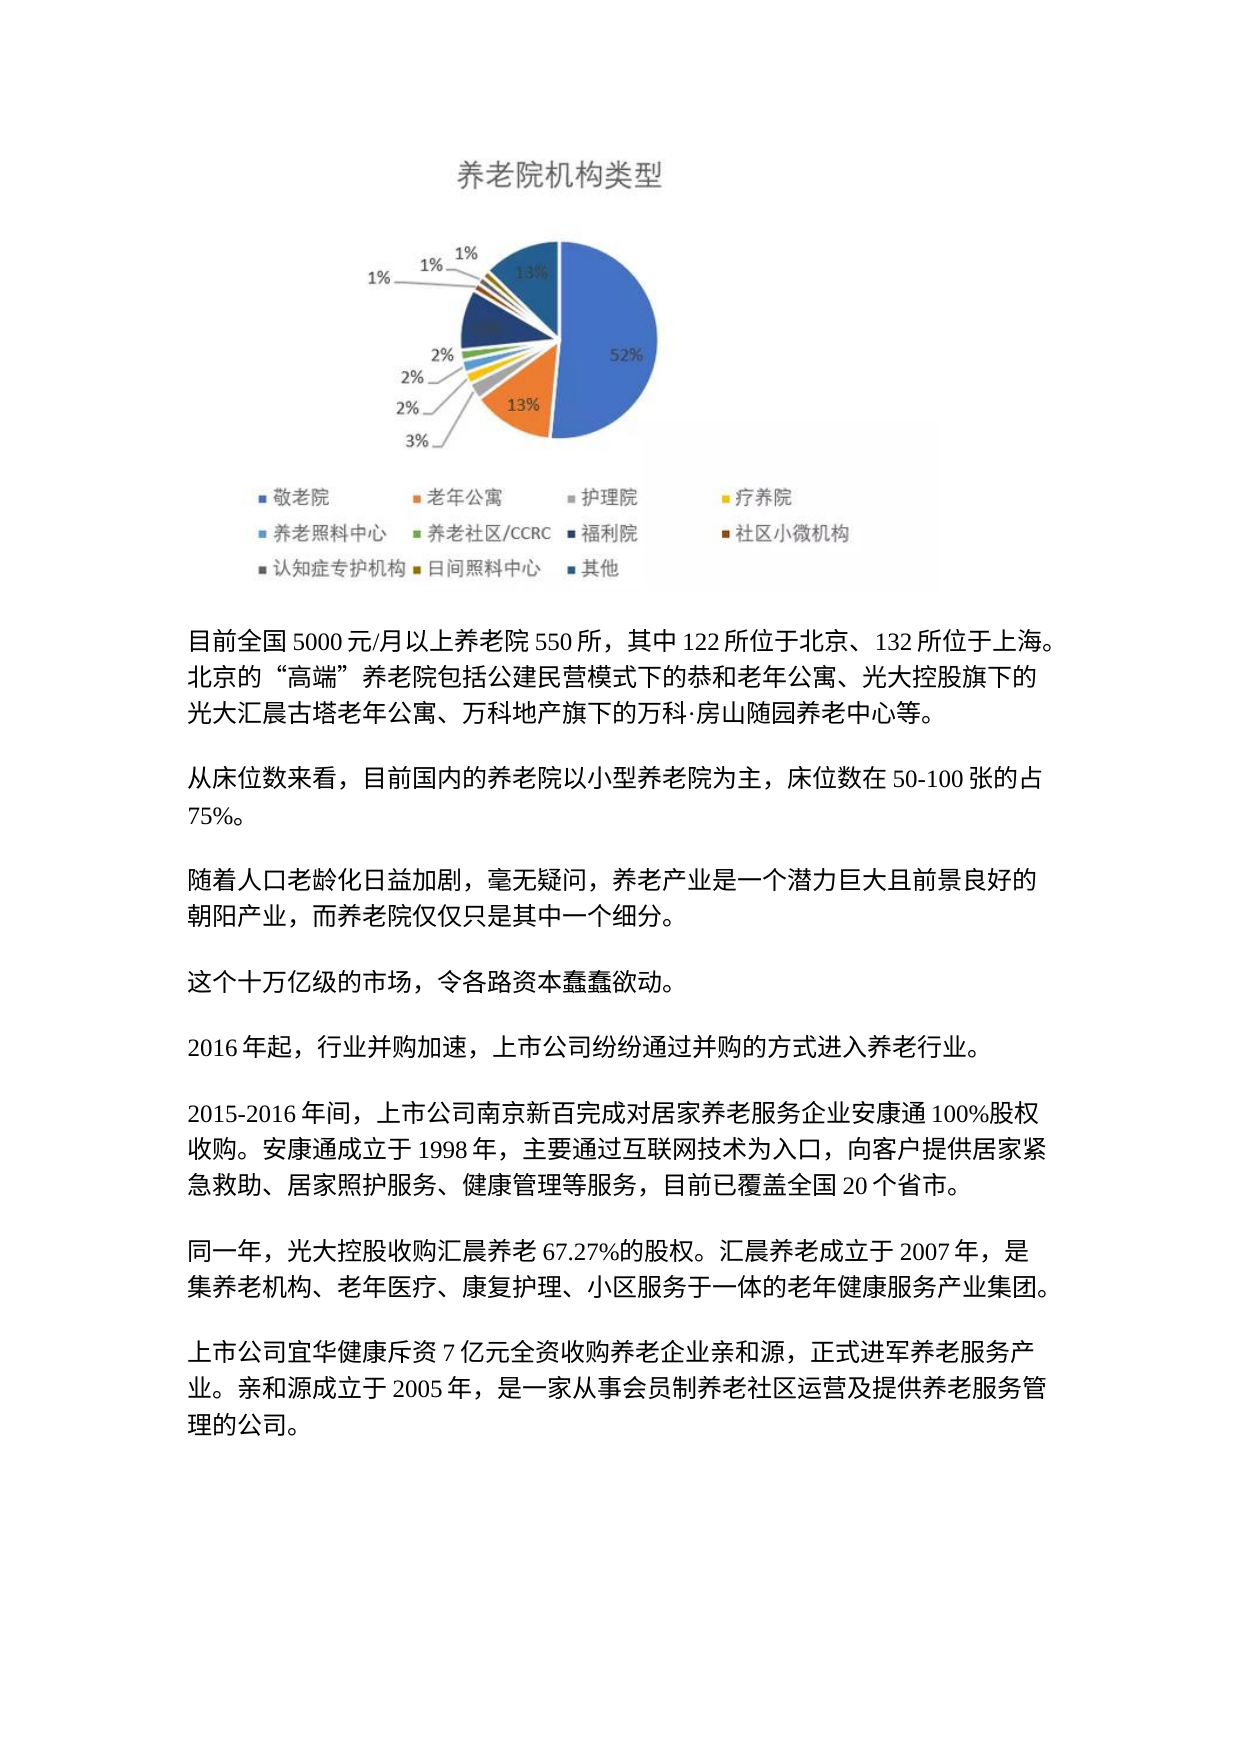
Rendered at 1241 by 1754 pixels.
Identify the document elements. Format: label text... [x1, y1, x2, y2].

text 2015-2016年间，上市公司南京新百完成对居家养老服务企业安康通100%股权收购。安康通成立于1998年，主要通过互联网技术为入口，向客户提供居家紧急救助、居家照护服务、健康管理等服务，目前已覆盖全国20个省市。 [187, 1093, 1053, 1202]
text 这个十万亿级的市场，令各路资本蠢蠢欲动。 [187, 962, 1053, 998]
picture [187, 150, 938, 592]
text 目前全国5000元/月以上养老院550所，其中122所位于北京、132所位于上海。北京的“高端”养老院包括公建民营模式下的恭和老年公寓、光大控股旗下的光大汇晨古塔老年公寓、万科地产旗下的万科·房山随园养老中心等。 [187, 621, 1053, 730]
text 随着人口老龄化日益加剧，毫无疑问，养老产业是一个潜力巨大且前景良好的朝阳产业，而养老院仅仅只是其中一个细分。 [187, 861, 1053, 933]
text 上市公司宜华健康斥资7亿元全资收购养老企业亲和源，正式进军养老服务产业。亲和源成立于2005年，是一家从事会员制养老社区运营及提供养老服务管理的公司。 [187, 1333, 1053, 1441]
text 同一年，光大控股收购汇晨养老67.27%的股权。汇晨养老成立于2007年，是集养老机构、老年医疗、康复护理、小区服务于一体的老年健康服务产业集团。 [187, 1231, 1053, 1303]
text 2016年起，行业并购加速，上市公司纷纷通过并购的方式进入养老行业。 [187, 1028, 1053, 1064]
text 从床位数来看，目前国内的养老院以小型养老院为主，床位数在50-100张的占75%。 [187, 759, 1053, 831]
